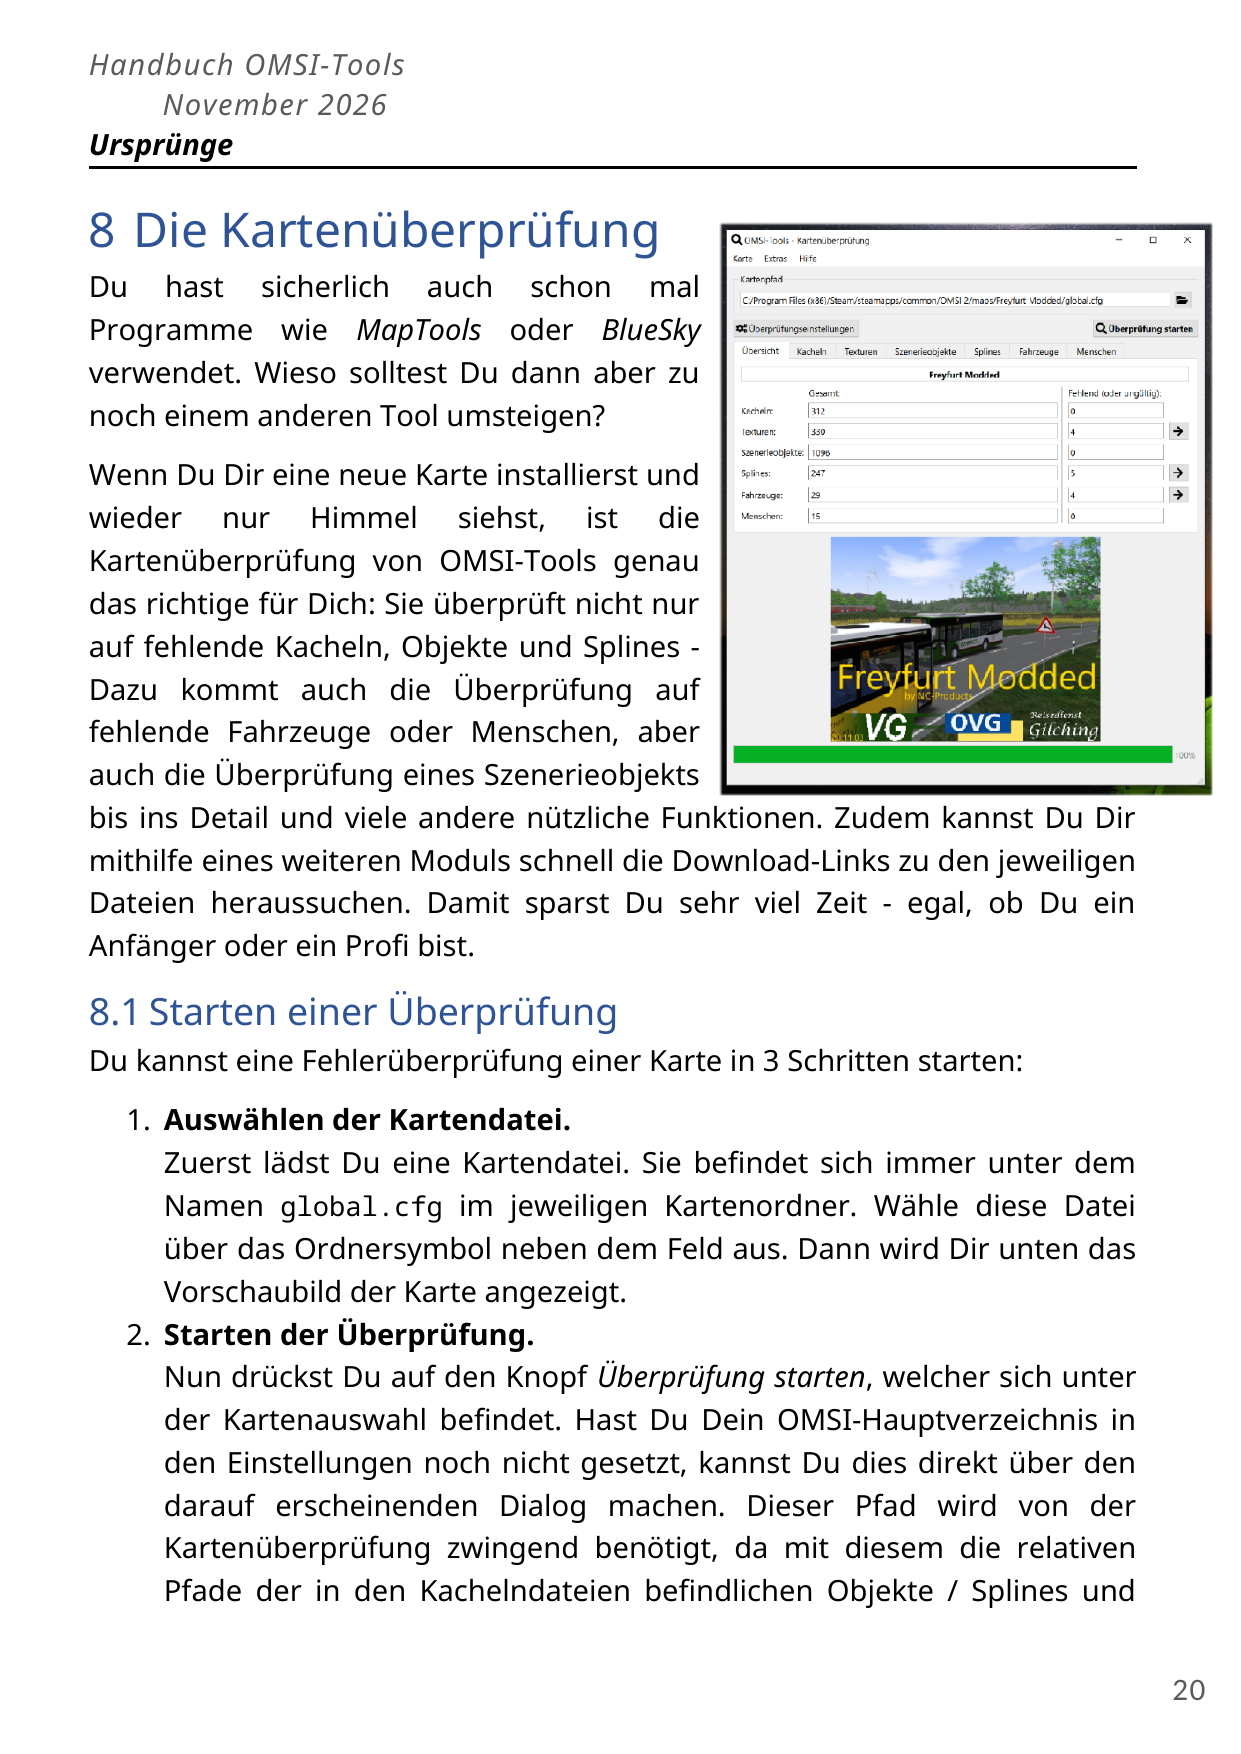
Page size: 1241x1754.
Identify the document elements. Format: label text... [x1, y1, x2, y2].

list Starten der Überprüfung. [126, 1314, 1137, 1353]
subtitle Die Kartenüberprüfung [89, 196, 1137, 262]
text Du kannst eine Fehlerüberprüfung einer Karte in 3 Schritten starten: [89, 1040, 1137, 1080]
list Auswählen der Kartendatei. [126, 1100, 1137, 1139]
text Wenn Du Dir eine neue Karte installierst und wieder nur Himmel siehst, ist die Kartenüberprüfung von OMSI-Tools genau das richtige für Dich: Sie überprüft nicht nur auf fehlende Kacheln, Objekte und Splines - Dazu kommt auch die Überprüfung auf fehlende Fahrzeuge oder Menschen, aber auch die Überprüfung eines Szenerieobjekts bis ins Detail und viele andere nützliche Funktionen. Zudem kannst Du Dir mithilfe eines weiteren Moduls schnell die Download-Links zu den jeweiligen Dateien heraussuchen. Damit sparst Du sehr viel Zeit - egal, ob Du ein Anfänger oder ein Profi bist. [89, 455, 1137, 965]
text Du hast sicherlich auch schon mal Programme wie MapTools oder BlueSky verwendet. Wieso solltest Du dann aber zu noch einem anderen Tool umsteigen? [89, 267, 719, 435]
subtitle Starten einer Überprüfung [89, 985, 1137, 1036]
list Zuerst lädst Du eine Kartendatei. Sie befindet sich immer unter dem Namen global.cfg im jeweiligen Kartenordner. Wähle diese Datei über das Ordnersymbol neben dem Feld aus. Dann wird Dir unten das Vorschaubild der Karte angezeigt. [164, 1142, 1137, 1311]
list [164, 1357, 1137, 1610]
picture [722, 225, 1210, 793]
